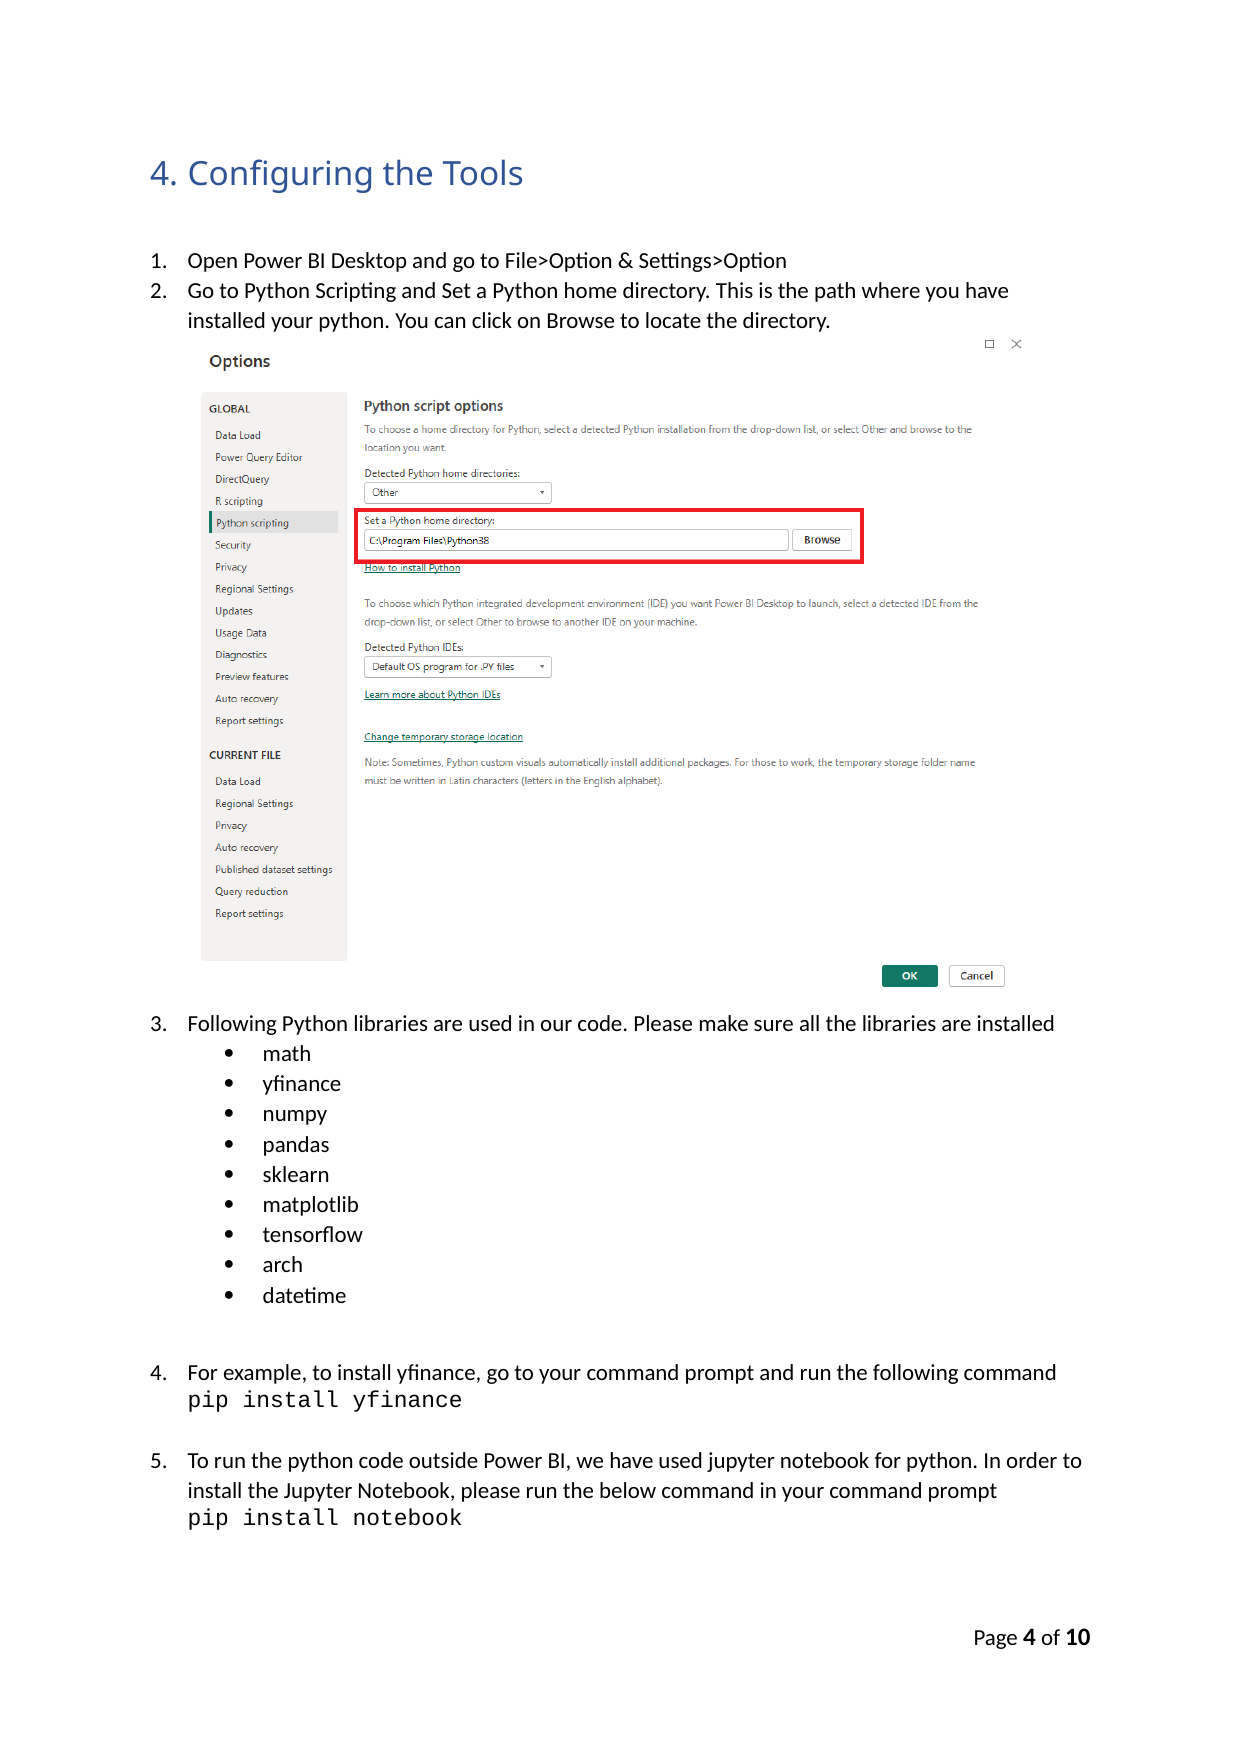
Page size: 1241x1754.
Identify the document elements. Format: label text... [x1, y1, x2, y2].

list pip install yfinance [187, 1388, 1090, 1414]
list tensorflow [225, 1220, 1090, 1248]
list To run the python code outside Power BI, we have used jupyter notebook for python. In order to install the Jupyter Notebook, please run the below command in your command prompt [150, 1446, 1090, 1504]
list arch [225, 1251, 1090, 1279]
picture [187, 336, 1027, 1007]
list numpy [225, 1099, 1090, 1128]
list matplotlib [225, 1190, 1090, 1218]
list datetime [225, 1281, 1090, 1309]
list pandas [225, 1130, 1090, 1158]
list Following Python libraries are used in our code. Please make sure all the libraries are installed [150, 1009, 1090, 1037]
list Go to Python Scripting and Set a Python home directory. This is the path where you have installed your python. You can click on Browse to locate the directory. [150, 276, 1090, 334]
list sklearn [225, 1160, 1090, 1188]
list Open Power BI Desktop and go to File>Option & Settings>Option [150, 246, 1090, 274]
list yfinance [225, 1069, 1090, 1097]
subtitle Configuring the Tools [150, 150, 1090, 195]
list pip install notebook [187, 1507, 1090, 1533]
list math [225, 1039, 1090, 1067]
list For example, to install yfinance, go to your command prompt and run the following command [150, 1358, 1090, 1386]
